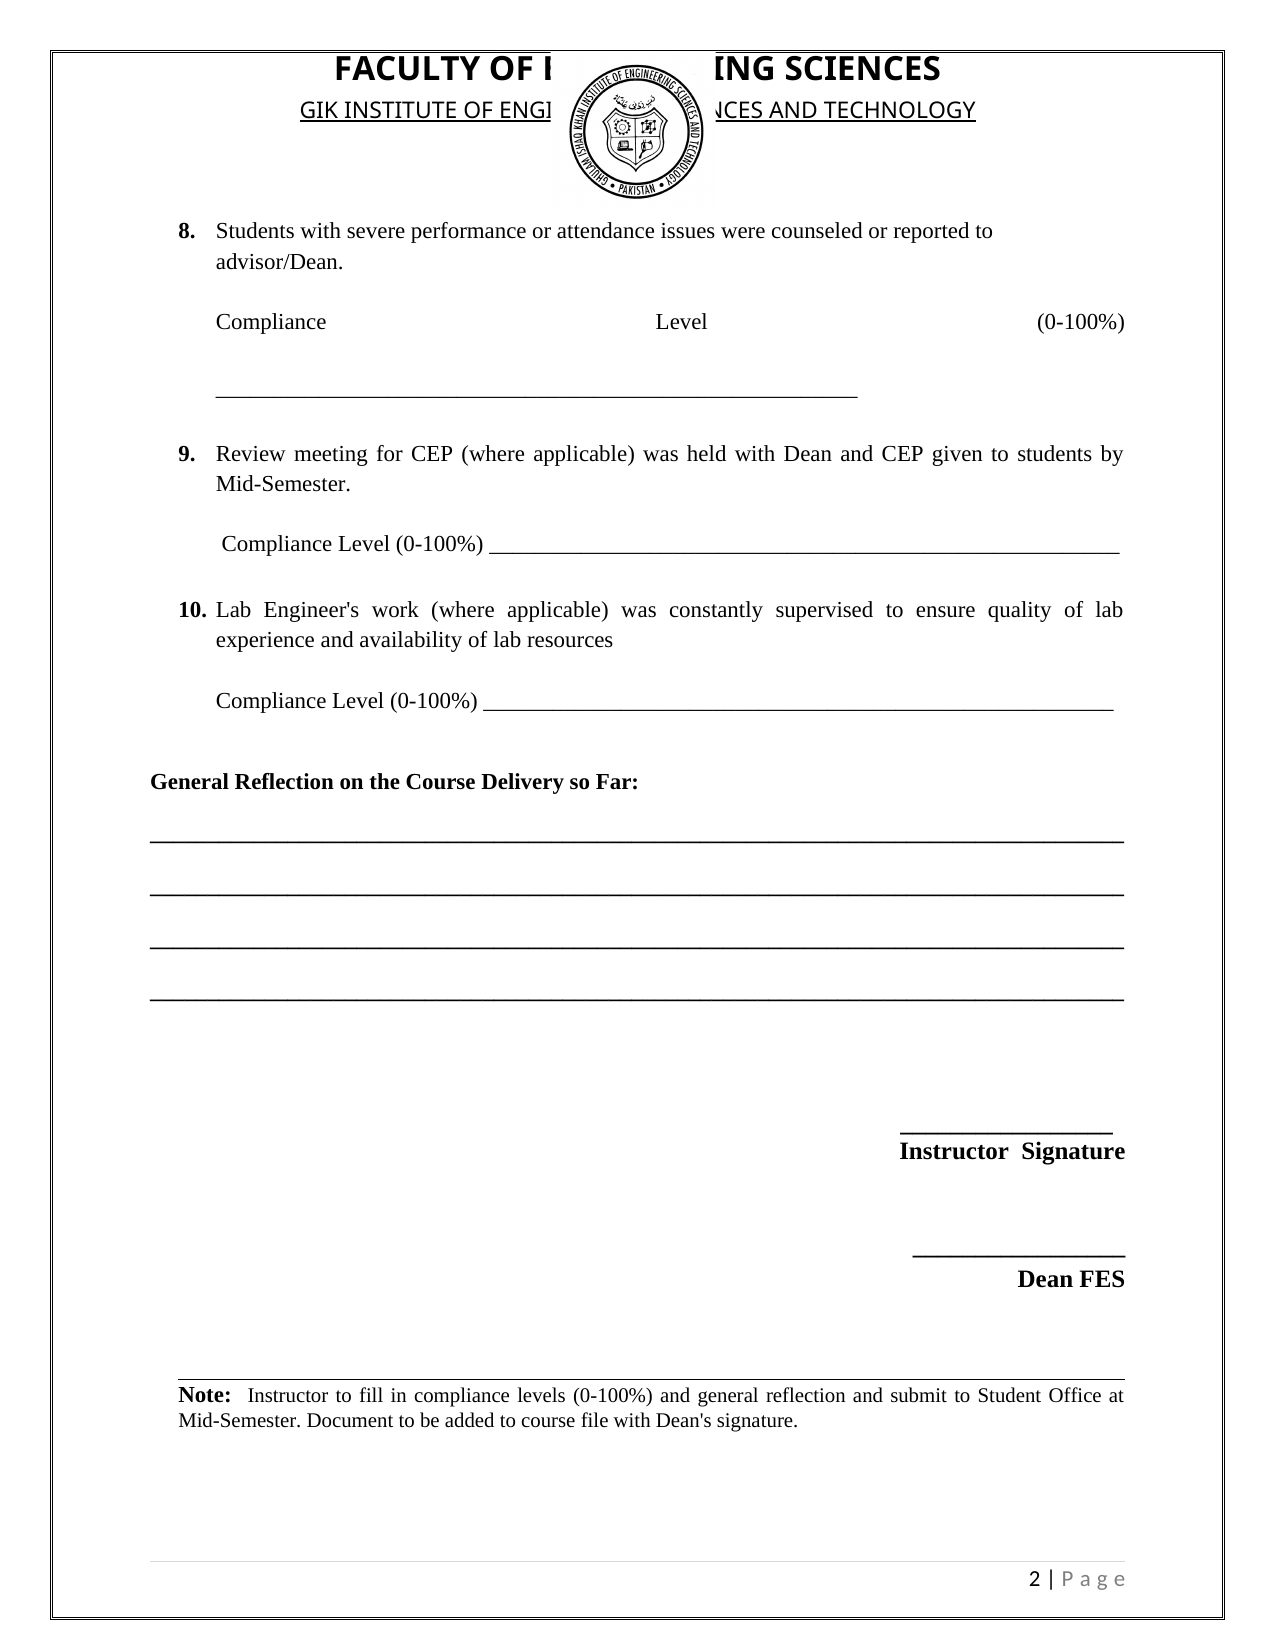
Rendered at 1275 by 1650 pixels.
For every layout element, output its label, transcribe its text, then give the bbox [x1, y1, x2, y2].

list Compliance Level (0-100%) _______________________________________________________ [216, 687, 1125, 713]
text Instructor Signature [178, 1136, 1125, 1165]
list advisor/Dean. [216, 248, 1125, 274]
text ____________________________________________________________________________________________________________________________________________________________________________________________________________________________________________________________________________________________________________________________________________________ [150, 819, 1125, 1004]
picture [550, 52, 716, 214]
text _________________ [478, 1108, 1125, 1136]
text Dean FES [178, 1264, 1125, 1293]
text General Reflection on the Course Delivery so Far: [150, 768, 1125, 794]
list Compliance Level (0-100%) ________________________________________________________ [216, 308, 1125, 400]
list Lab Engineer's work (where applicable) was constantly supervised to ensure quality of lab experience and availability of lab resources [178, 596, 1125, 653]
text _________________ [178, 1231, 1125, 1260]
list Review meeting for CEP (where applicable) was held with Dean and CEP given to students by Mid-Semester. [178, 440, 1125, 496]
list Students with severe performance or attendance issues were counseled or reported to [178, 156, 1125, 244]
text Note: Instructor to fill in compliance levels (0-100%) and general reflection and submit to Student Office at Mid-Semester. Document to be added to course file with Dean's signature. [178, 1380, 1125, 1432]
list Compliance Level (0-100%) _______________________________________________________ [216, 530, 1125, 557]
